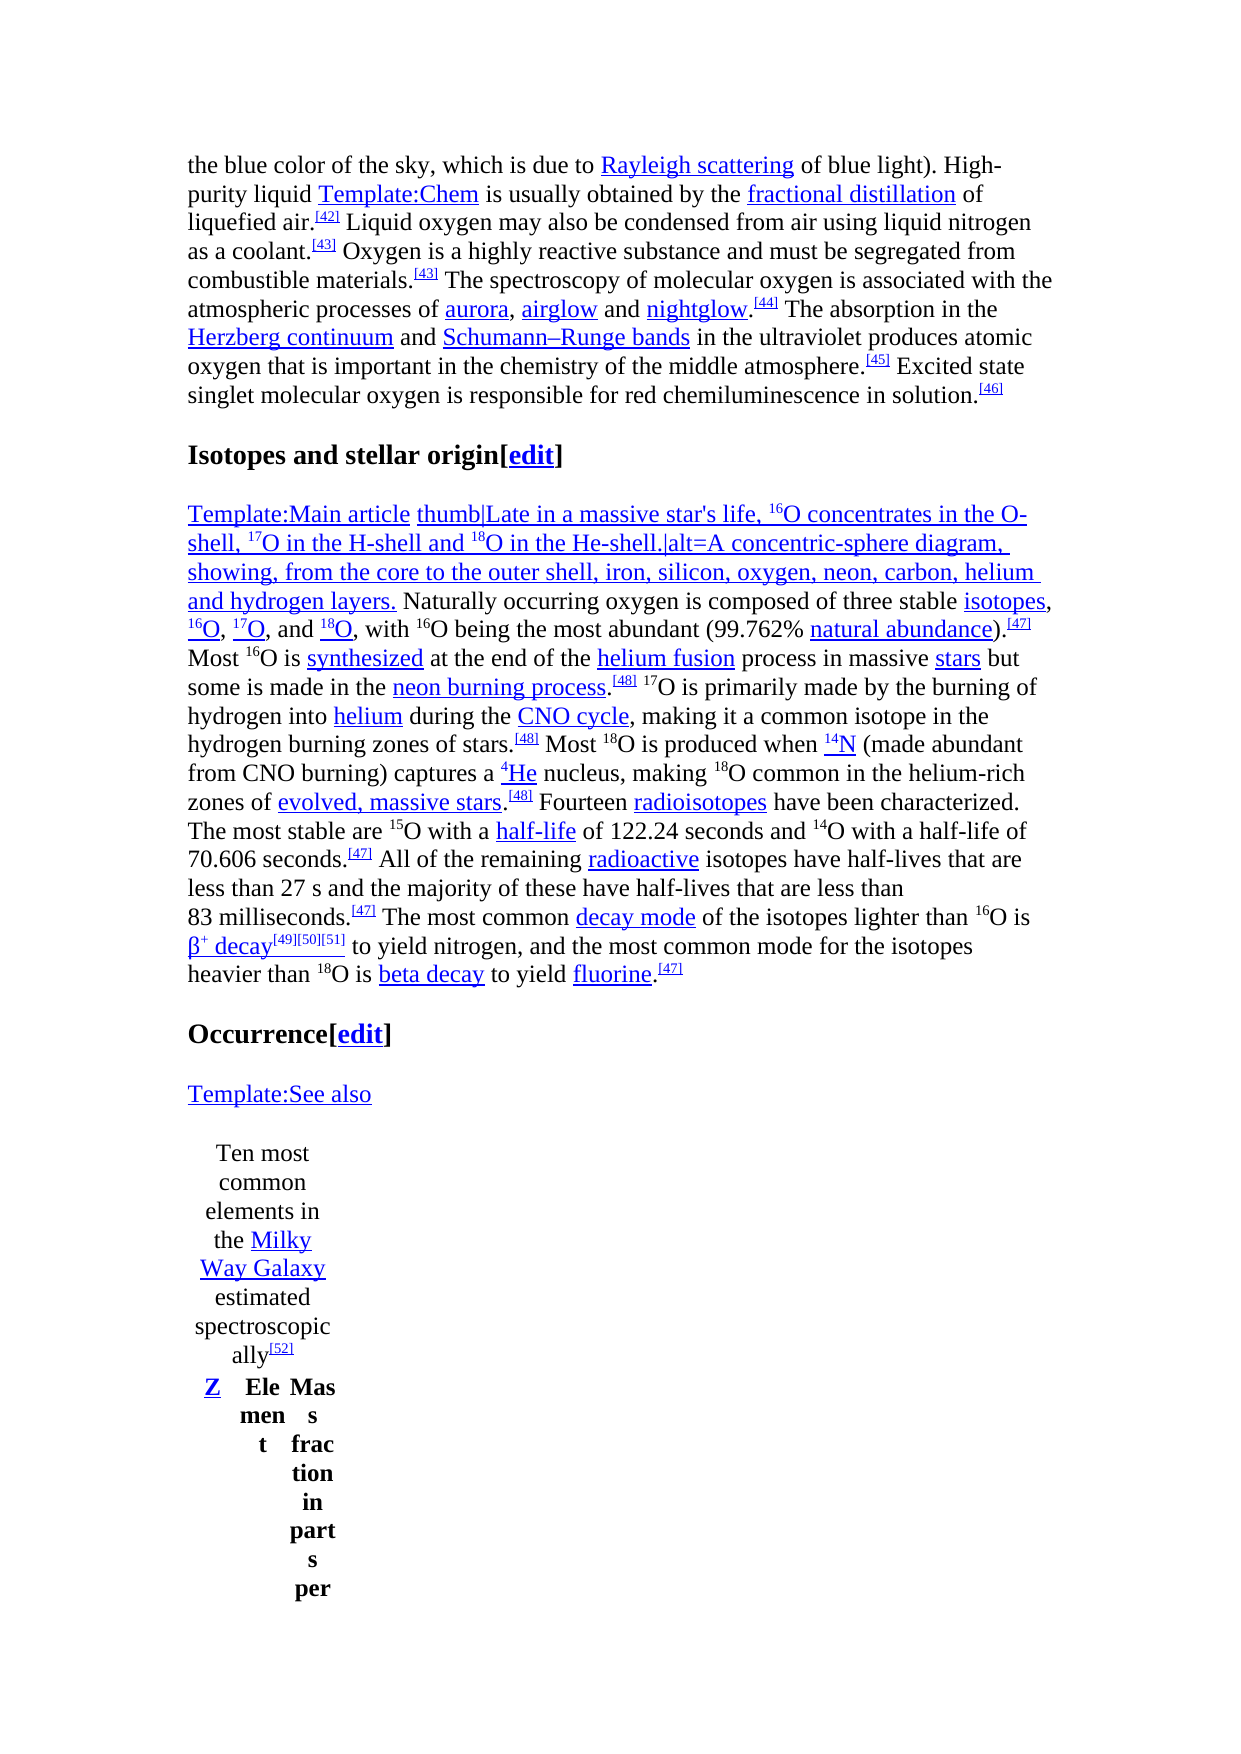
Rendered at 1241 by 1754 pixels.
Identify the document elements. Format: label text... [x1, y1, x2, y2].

text Template:Main article thumb|Late in a massive star's life, 16O concentrates in the O-shell, 17O in the H-shell and 18O in the He-shell.|alt=A concentric-sphere diagram, showing, from the core to the outer shell, iron, silicon, oxygen, neon, carbon, helium and hydrogen layers. Naturally occurring oxygen is composed of three stable isotopes, 16O, 17O, and 18O, with 16O being the most abundant (99.762% natural abundance).[47] Most 16O is synthesized at the end of the helium fusion process in massive stars but some is made in the neon burning process.[48] 17O is primarily made by the burning of hydrogen into helium during the CNO cycle, making it a common isotope in the hydrogen burning zones of stars.[48] Most 18O is produced when 14N (made abundant from CNO burning) captures a 4He nucleus, making 18O common in the helium-rich zones of evolved, massive stars.[48] Fourteen radioisotopes have been characterized. The most stable are 15O with a half-life of 122.24 seconds and 14O with a half-life of 70.606 seconds.[47] All of the remaining radioactive isotopes have half-lives that are less than 27 s and the majority of these have half-lives that are less than 83 milliseconds.[47] The most common decay mode of the isotopes lighter than 16O is β+ decay[49][50][51] to yield nitrogen, and the most common mode for the isotopes heavier than 18O is beta decay to yield fluorine.[47] [187, 499, 1053, 988]
subtitle Isotopes and stellar origin[edit] [187, 438, 1053, 470]
table_header Ten most common elements in the Milky Way Galaxy estimated spectroscopically[52] [188, 1137, 337, 1370]
text Template:See also [187, 1079, 1053, 1108]
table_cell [288, 1370, 337, 1603]
table_cell Z [188, 1370, 237, 1603]
table_cell Element [238, 1370, 287, 1603]
subtitle Occurrence[edit] [187, 1017, 1053, 1050]
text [187, 150, 1053, 409]
